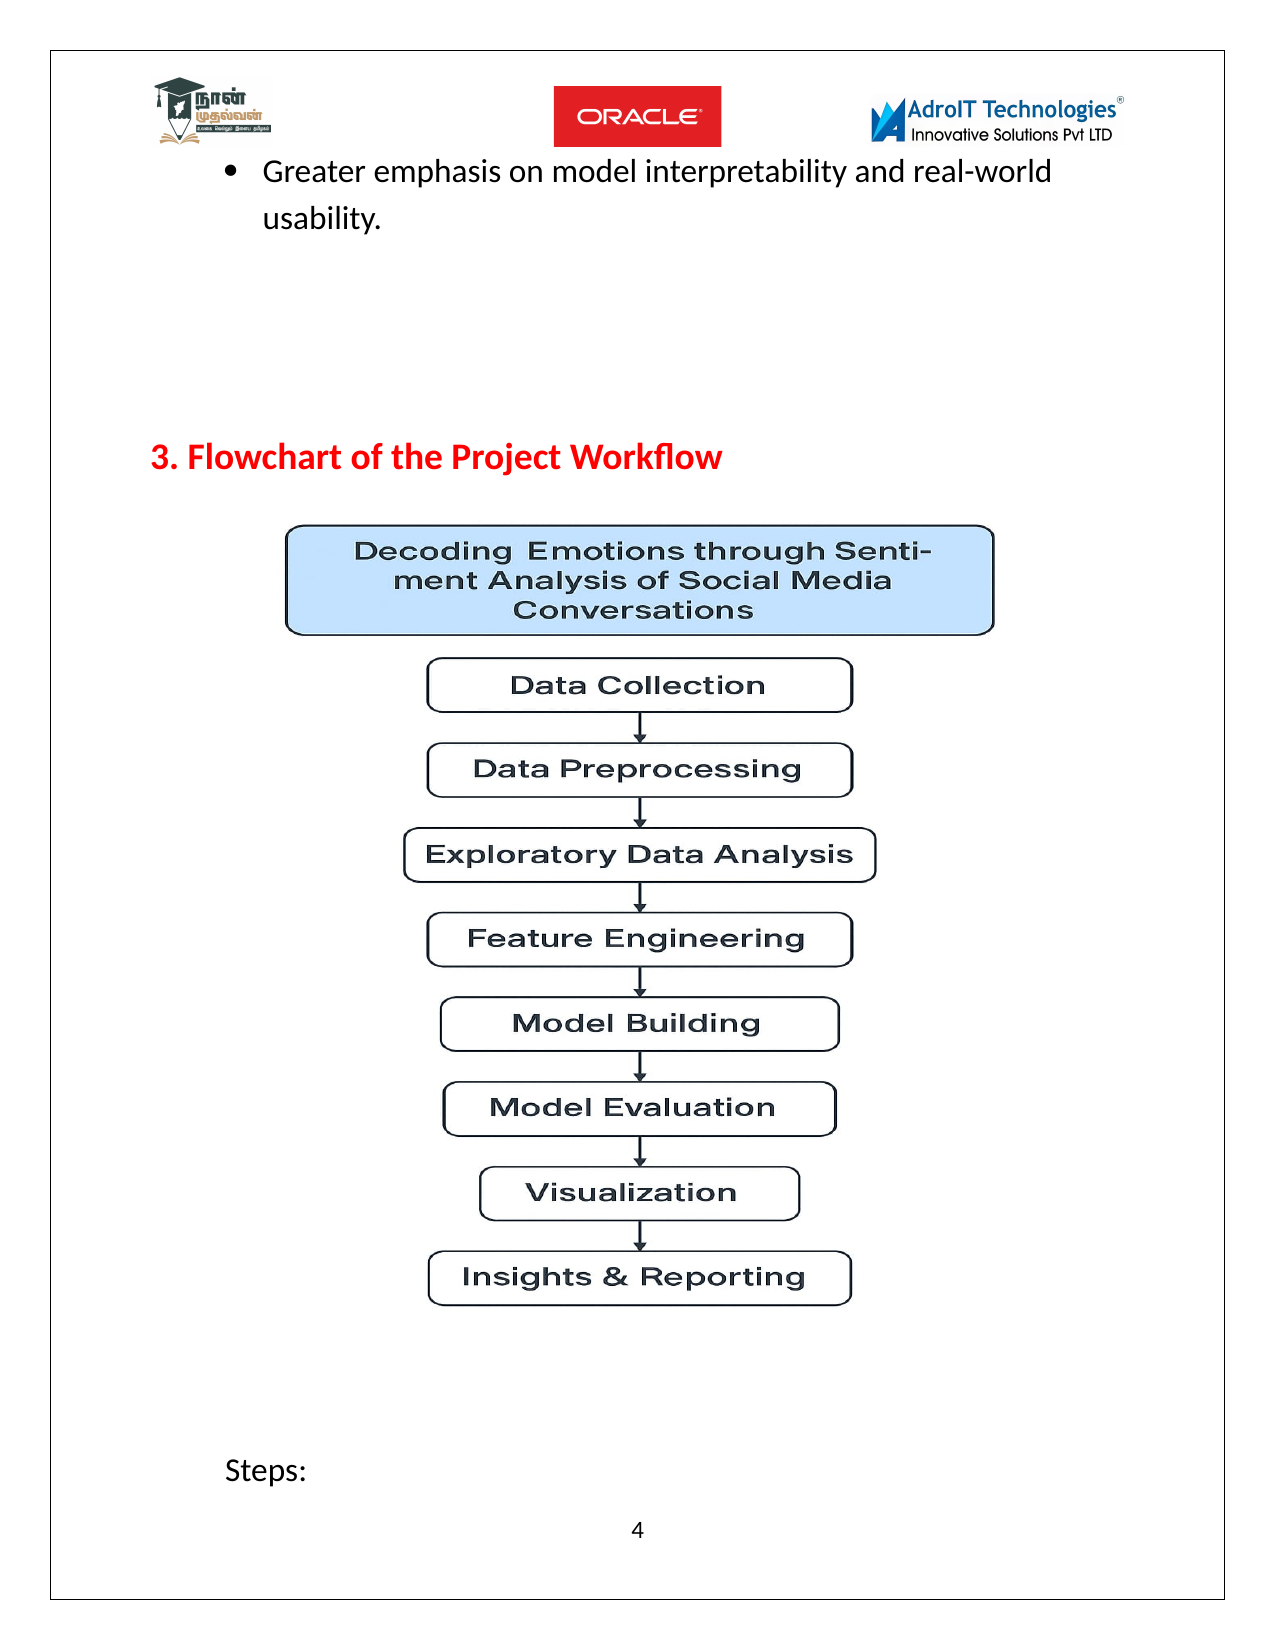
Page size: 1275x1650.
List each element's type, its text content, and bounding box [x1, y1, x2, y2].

list Greater emphasis on model interpretability and real-world usability. [225, 150, 1125, 237]
picture [150, 75, 273, 147]
text Steps: [150, 1449, 1125, 1489]
picture [225, 502, 1054, 1376]
text 3. Flowchart of the Project Workflow [150, 433, 1125, 479]
picture [553, 86, 722, 147]
picture [869, 93, 1125, 147]
